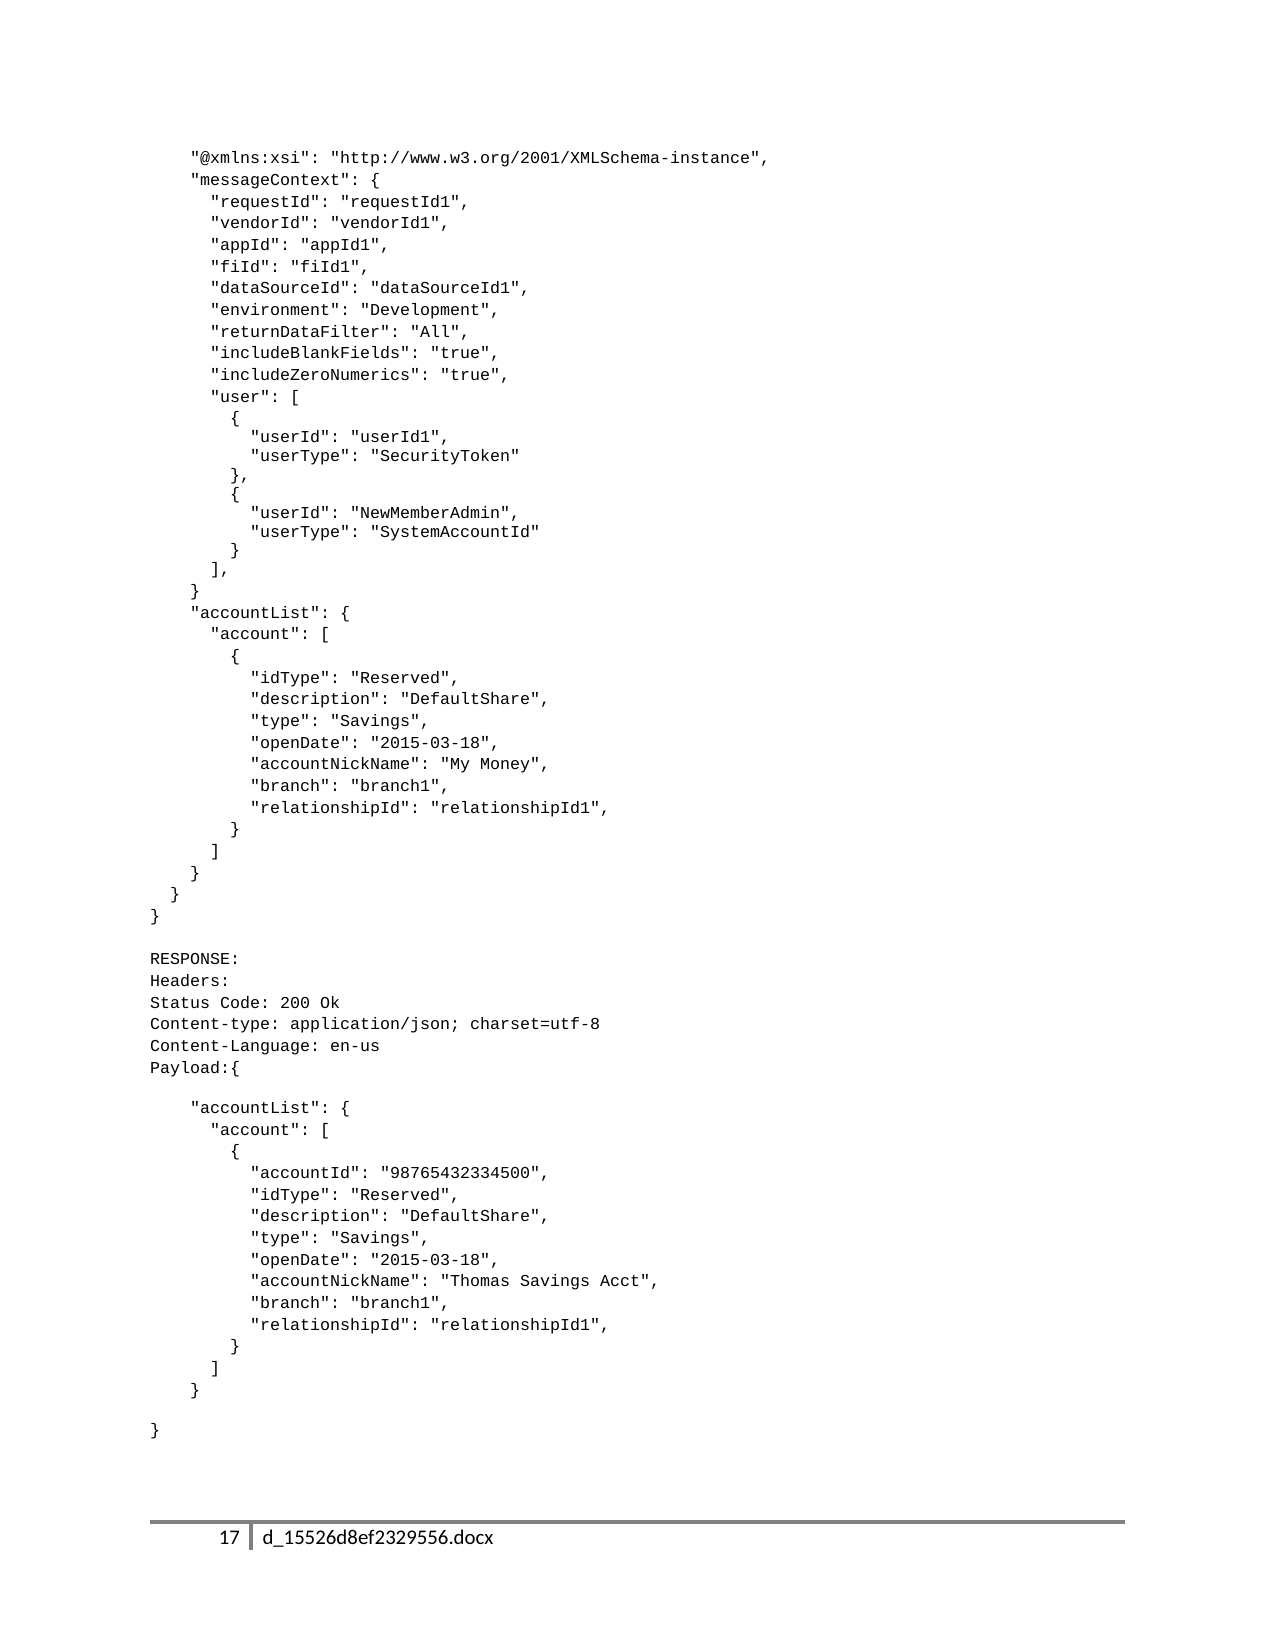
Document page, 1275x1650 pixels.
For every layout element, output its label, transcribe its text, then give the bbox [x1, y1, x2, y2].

text "accountList": { [150, 1100, 1125, 1118]
text { [150, 485, 1125, 504]
text Content-type: application/json; charset=utf-8 [150, 1016, 1125, 1035]
text { [150, 1143, 1125, 1162]
text Headers: [150, 972, 1125, 991]
text "description": "DefaultShare", [150, 1208, 1125, 1227]
text "appId": "appId1", [150, 237, 1125, 256]
text ] [150, 1360, 1125, 1378]
text "userId": "userId1", [150, 429, 1125, 448]
text "branch": "branch1", [150, 777, 1125, 796]
text "relationshipId": "relationshipId1", [150, 1316, 1125, 1335]
text "user": [ [150, 388, 1125, 407]
text "dataSourceId": "dataSourceId1", [150, 280, 1125, 299]
text "description": "DefaultShare", [150, 691, 1125, 710]
text } [150, 1381, 1125, 1400]
text ] [150, 842, 1125, 861]
text { [150, 410, 1125, 429]
text "returnDataFilter": "All", [150, 323, 1125, 342]
text } [150, 864, 1125, 883]
text "environment": "Development", [150, 302, 1125, 321]
text "type": "Savings", [150, 712, 1125, 731]
text "includeBlankFields": "true", [150, 345, 1125, 364]
text "accountNickName": "My Money", [150, 756, 1125, 775]
text "openDate": "2015-03-18", [150, 734, 1125, 753]
text } [150, 1422, 1125, 1441]
text "userType": "SystemAccountId" [150, 523, 1125, 542]
text } [150, 907, 1125, 926]
text } [150, 582, 1125, 601]
text "messageContext": { [150, 172, 1125, 191]
text Payload:{ [150, 1059, 1125, 1078]
text "@xmlns:xsi": "http://www.w3.org/2001/XMLSchema-instance", [150, 150, 1125, 169]
text "account": [ [150, 1121, 1125, 1140]
text "accountId": "98765432334500", [150, 1165, 1125, 1183]
text ], [150, 561, 1125, 580]
text "type": "Savings", [150, 1230, 1125, 1248]
text "requestId": "requestId1", [150, 193, 1125, 212]
text "userType": "SecurityToken" [150, 448, 1125, 467]
text RESPONSE: [150, 951, 1125, 970]
text "idType": "Reserved", [150, 669, 1125, 688]
text "fiId": "fiId1", [150, 258, 1125, 277]
text { [150, 647, 1125, 666]
text "relationshipId": "relationshipId1", [150, 799, 1125, 818]
text "account": [ [150, 626, 1125, 645]
text } [150, 1338, 1125, 1357]
text "userId": "NewMemberAdmin", [150, 504, 1125, 523]
text "vendorId": "vendorId1", [150, 215, 1125, 234]
text "accountList": { [150, 604, 1125, 623]
text "includeZeroNumerics": "true", [150, 367, 1125, 386]
text "accountNickName": "Thomas Savings Acct", [150, 1273, 1125, 1292]
text "openDate": "2015-03-18", [150, 1251, 1125, 1270]
text } [150, 821, 1125, 840]
text Status Code: 200 Ok [150, 994, 1125, 1013]
text }, [150, 467, 1125, 485]
text "idType": "Reserved", [150, 1186, 1125, 1205]
text } [150, 886, 1125, 905]
text "branch": "branch1", [150, 1295, 1125, 1313]
text } [150, 542, 1125, 561]
text Content-Language: en-us [150, 1037, 1125, 1056]
